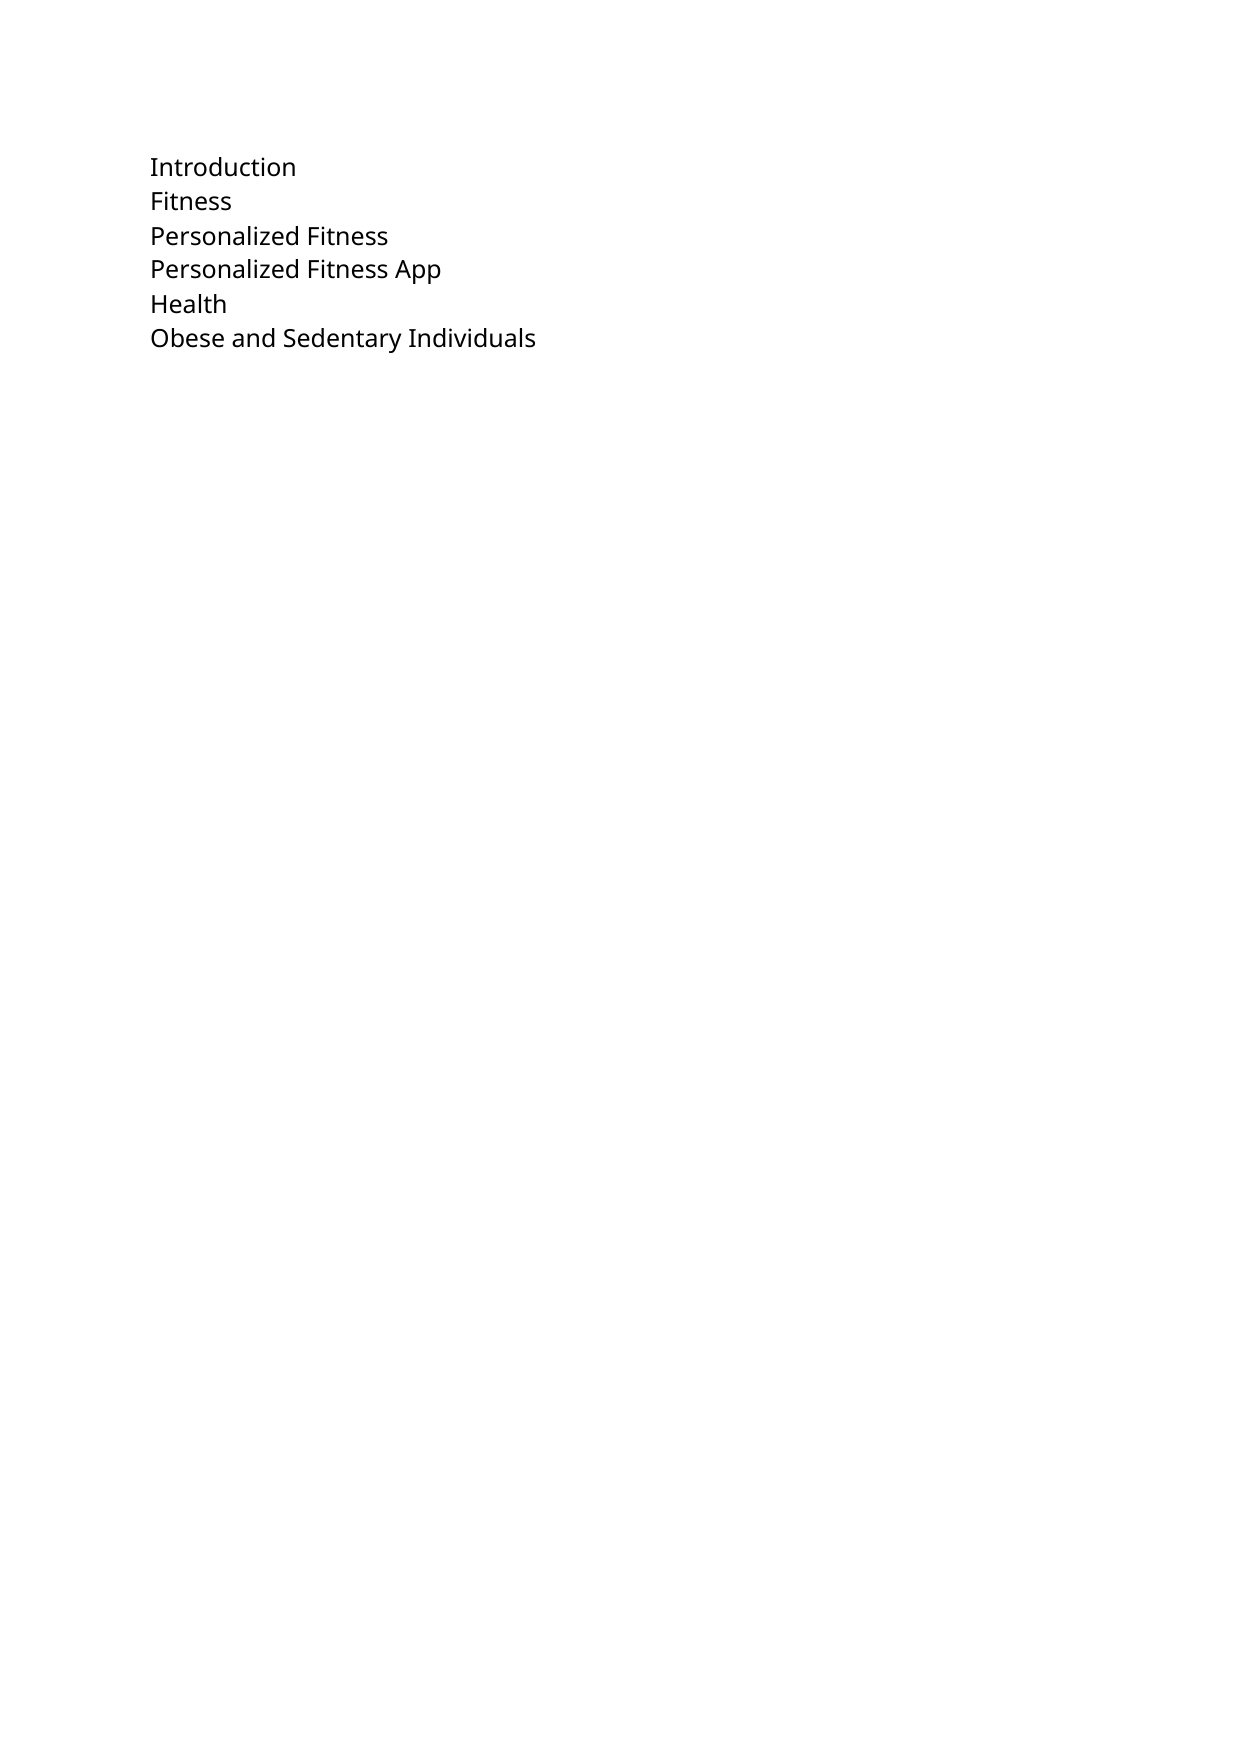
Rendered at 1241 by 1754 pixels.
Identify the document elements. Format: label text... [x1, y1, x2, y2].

text Introduction [150, 150, 1090, 184]
text Personalized Fitness [150, 218, 1090, 252]
text Fitness [150, 184, 1090, 218]
text Obese and Sedentary Individuals [150, 320, 1090, 354]
text Personalized Fitness App [150, 252, 1090, 286]
text Health [150, 286, 1090, 320]
